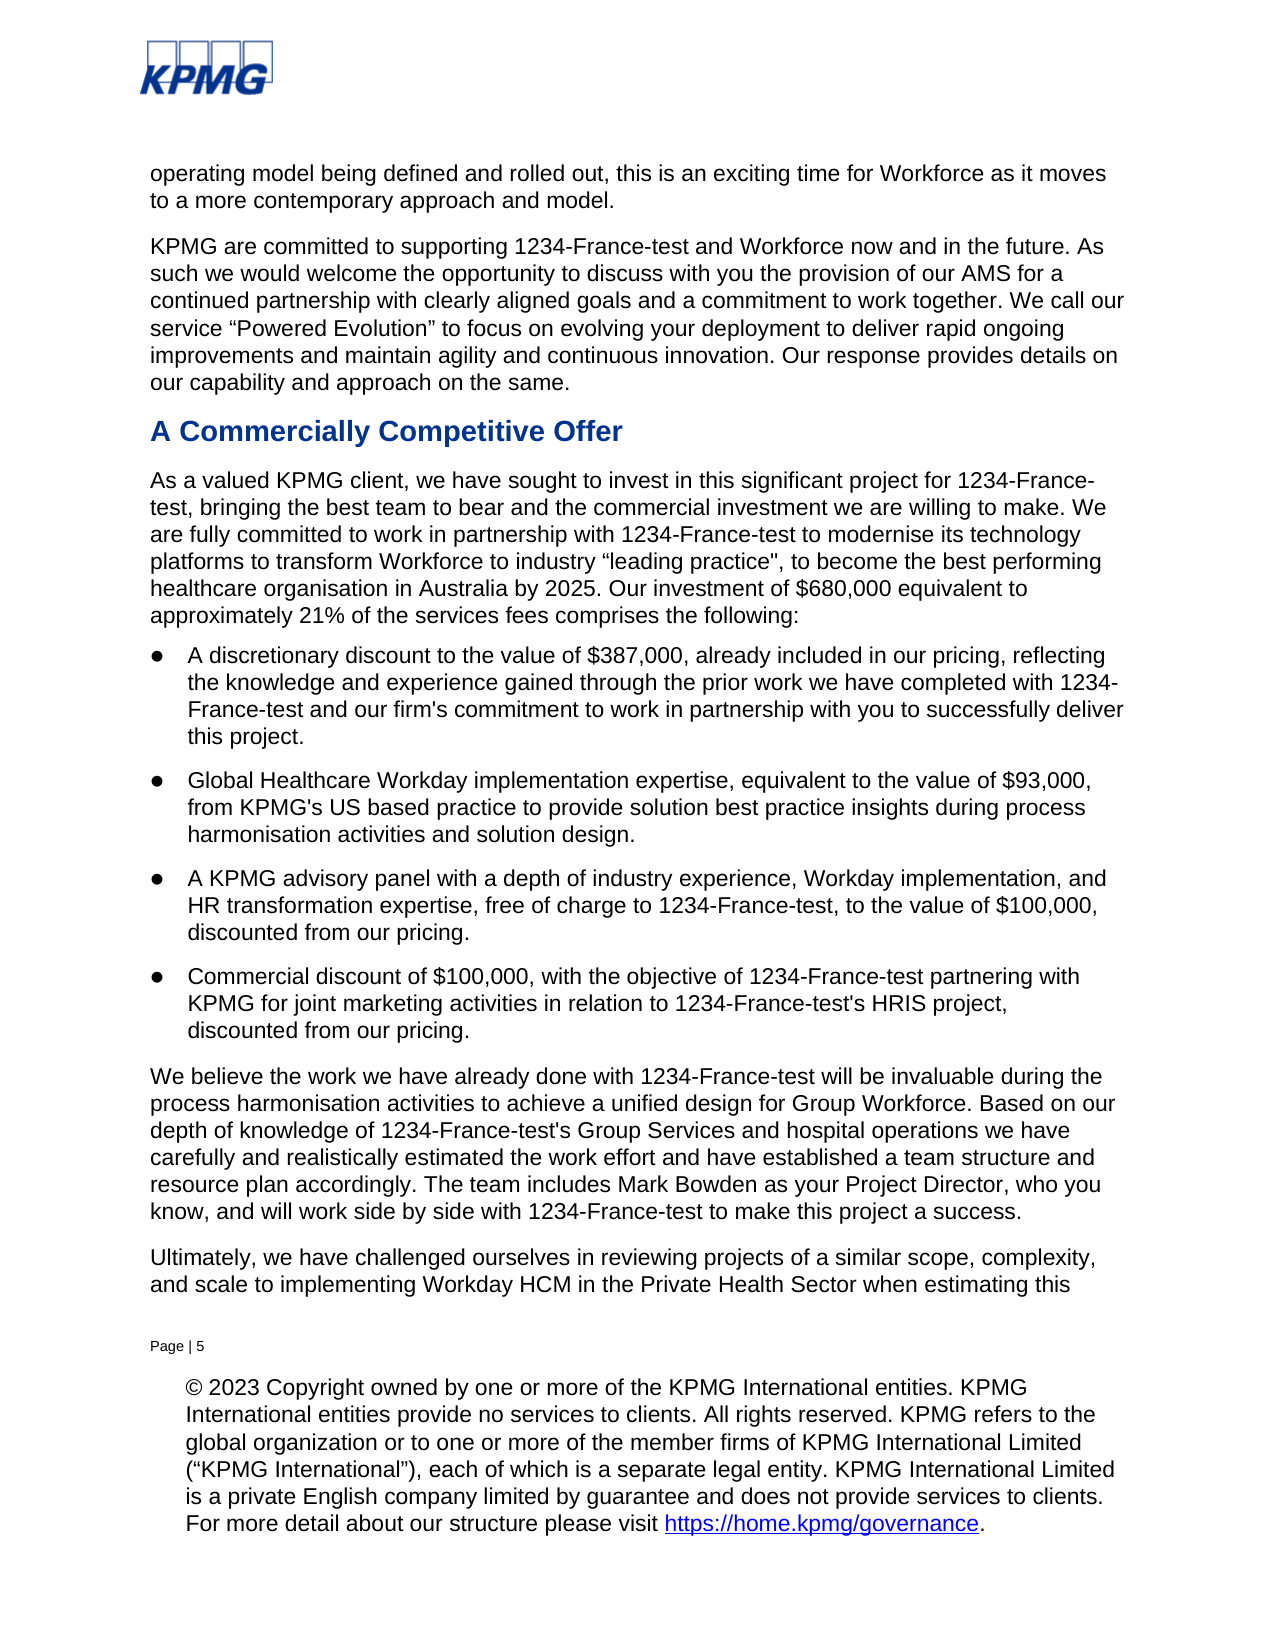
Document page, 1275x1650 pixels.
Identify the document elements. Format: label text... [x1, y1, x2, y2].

list Commercial discount of $100,000, with the objective of 1234-France-test partnering with KPMG for joint marketing activities in relation to 1234-France-test's HRIS project, discounted from our pricing. [150, 962, 1125, 1043]
text KPMG are committed to supporting 1234-France-test and Workforce now and in the future. As such we would welcome the opportunity to discuss with you the provision of our AMS for a continued partnership with clearly aligned goals and a commitment to work together. We call our service “Powered Evolution” to focus on evolving your deployment to deliver rapid ongoing improvements and maintain agility and continuous innovation. Our response provides details on our capability and approach on the same. [150, 233, 1125, 395]
text As a valued KPMG client, we have sought to invest in this significant project for 1234-France-test, bringing the best team to bear and the commercial investment we are willing to make. We are fully committed to work in partnership with 1234-France-test to modernise its technology platforms to transform Workforce to industry “leading practice", to become the best performing healthcare organisation in Australia by 2025. Our investment of $680,000 equivalent to approximately 21% of the services fees comprises the following: [150, 466, 1125, 629]
picture [118, 0, 302, 136]
list A discretionary discount to the value of $387,000, already included in our pricing, reflecting the knowledge and experience gained through the prior work we have completed with 1234-France-test and our firm's commitment to work in partnership with you to successfully deliver this project. [150, 641, 1125, 749]
list A KPMG advisory panel with a depth of industry experience, Workday implementation, and HR transformation expertise, free of charge to 1234-France-test, to the value of $100,000, discounted from our pricing. [150, 864, 1125, 945]
subtitle A Commercially Competitive Offer [150, 414, 1125, 447]
text We believe the work we have already done with 1234-France-test will be invaluable during the process harmonisation activities to achieve a unified design for Group Workforce. Based on our depth of knowledge of 1234-France-test's Group Services and hospital operations we have carefully and realistically estimated the work effort and have established a team structure and resource plan accordingly. The team includes Mark Bowden as your Project Director, who you know, and will work side by side with 1234-France-test to make this project a success. [150, 1062, 1125, 1224]
list Global Healthcare Workday implementation expertise, equivalent to the value of $93,000, from KPMG's US based practice to provide solution best practice insights during process harmonisation activities and solution design. [150, 766, 1125, 847]
